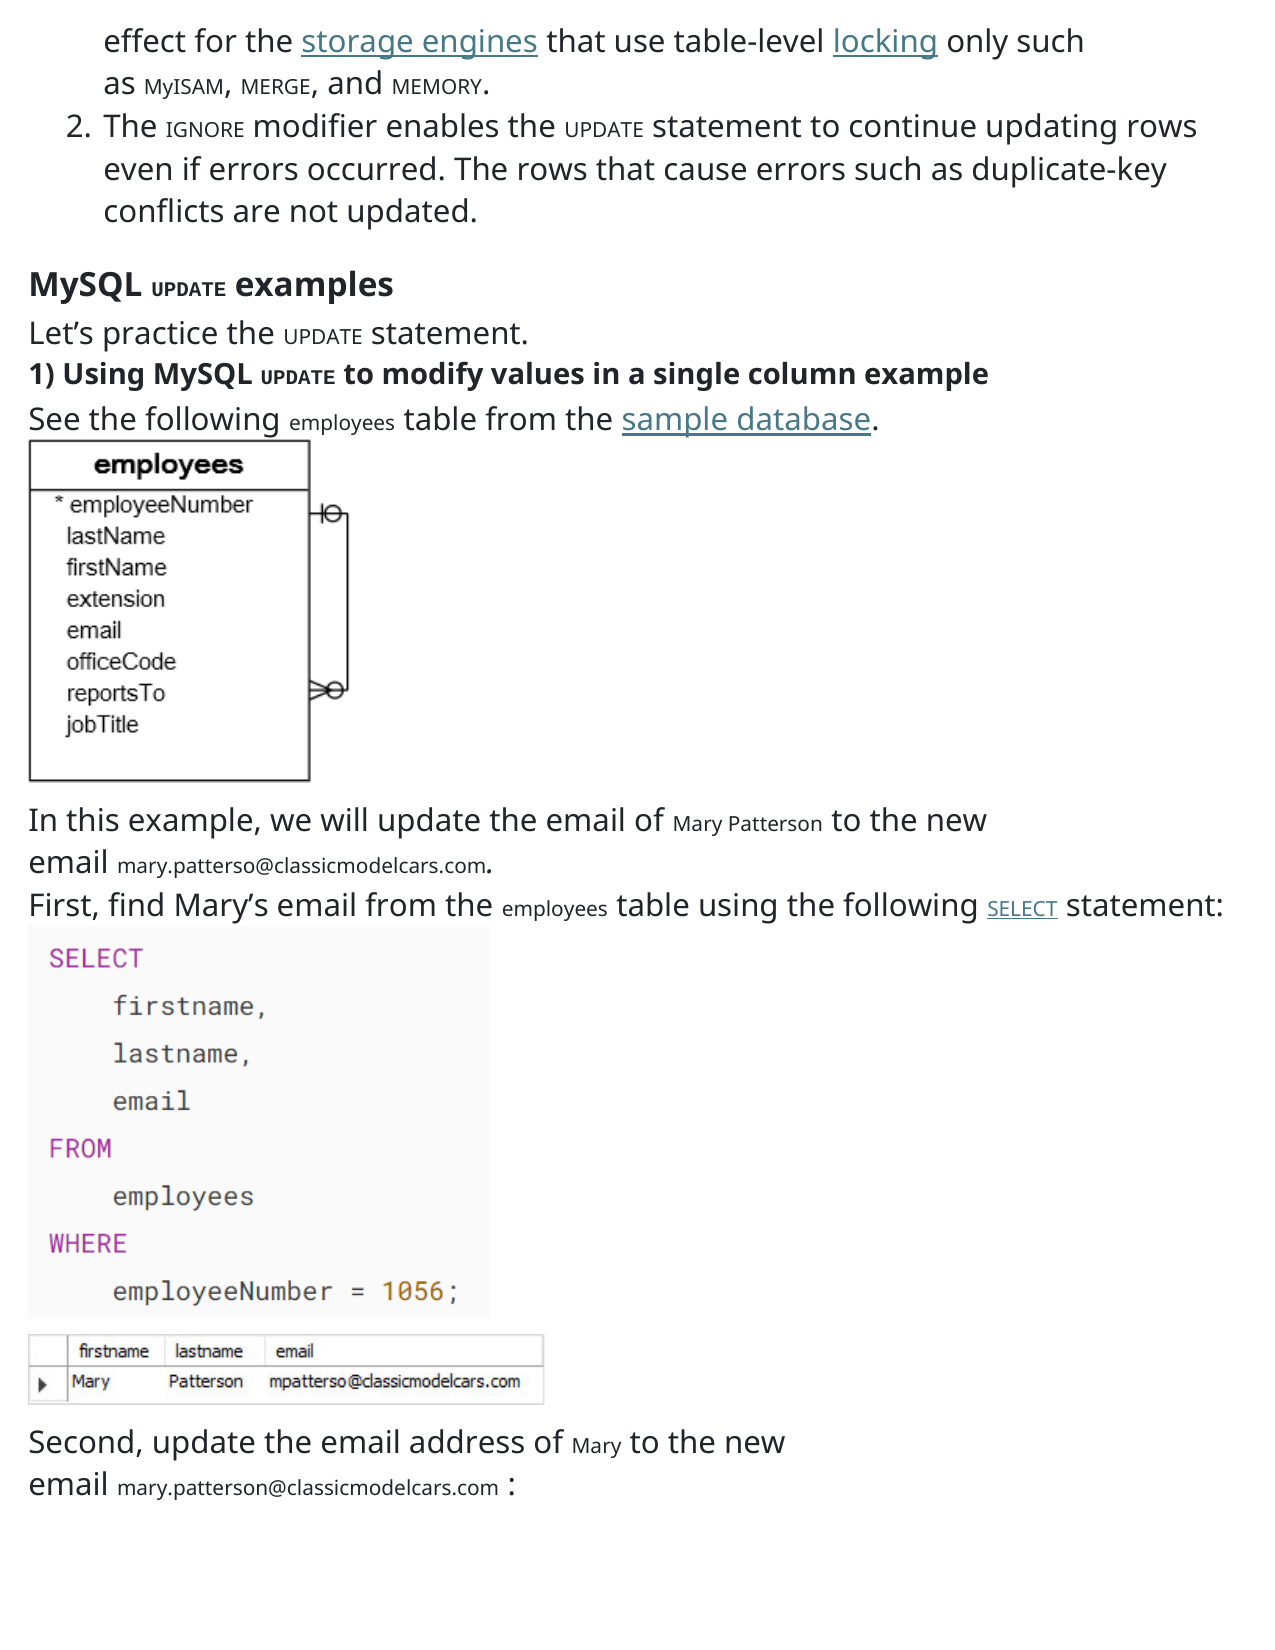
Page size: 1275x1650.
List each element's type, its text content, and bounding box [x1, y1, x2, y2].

text See the following employees table from the sample database. [28, 397, 1247, 440]
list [66, 19, 1247, 104]
subtitle 1) Using MySQL UPDATE to modify values in a single column example [28, 353, 1247, 393]
text Let’s practice the UPDATE statement. [28, 311, 1247, 353]
subtitle MySQL UPDATE examples [28, 261, 1247, 306]
text First, find Mary’s email from the employees table using the following SELECT statement: [28, 883, 1247, 925]
picture [28, 925, 490, 1319]
list The IGNORE modifier enables the UPDATE statement to continue updating rows even if errors occurred. The rows that cause errors such as duplicate-key conflicts are not updated. [66, 104, 1247, 232]
picture [28, 1334, 545, 1405]
text In this example, we will update the email of Mary Patterson to the new email mary.patterso@classicmodelcars.com. [28, 797, 1247, 883]
picture [28, 439, 350, 783]
text Second, update the email address of Mary to the new email mary.patterson@classicmodelcars.com : [28, 1420, 1247, 1505]
